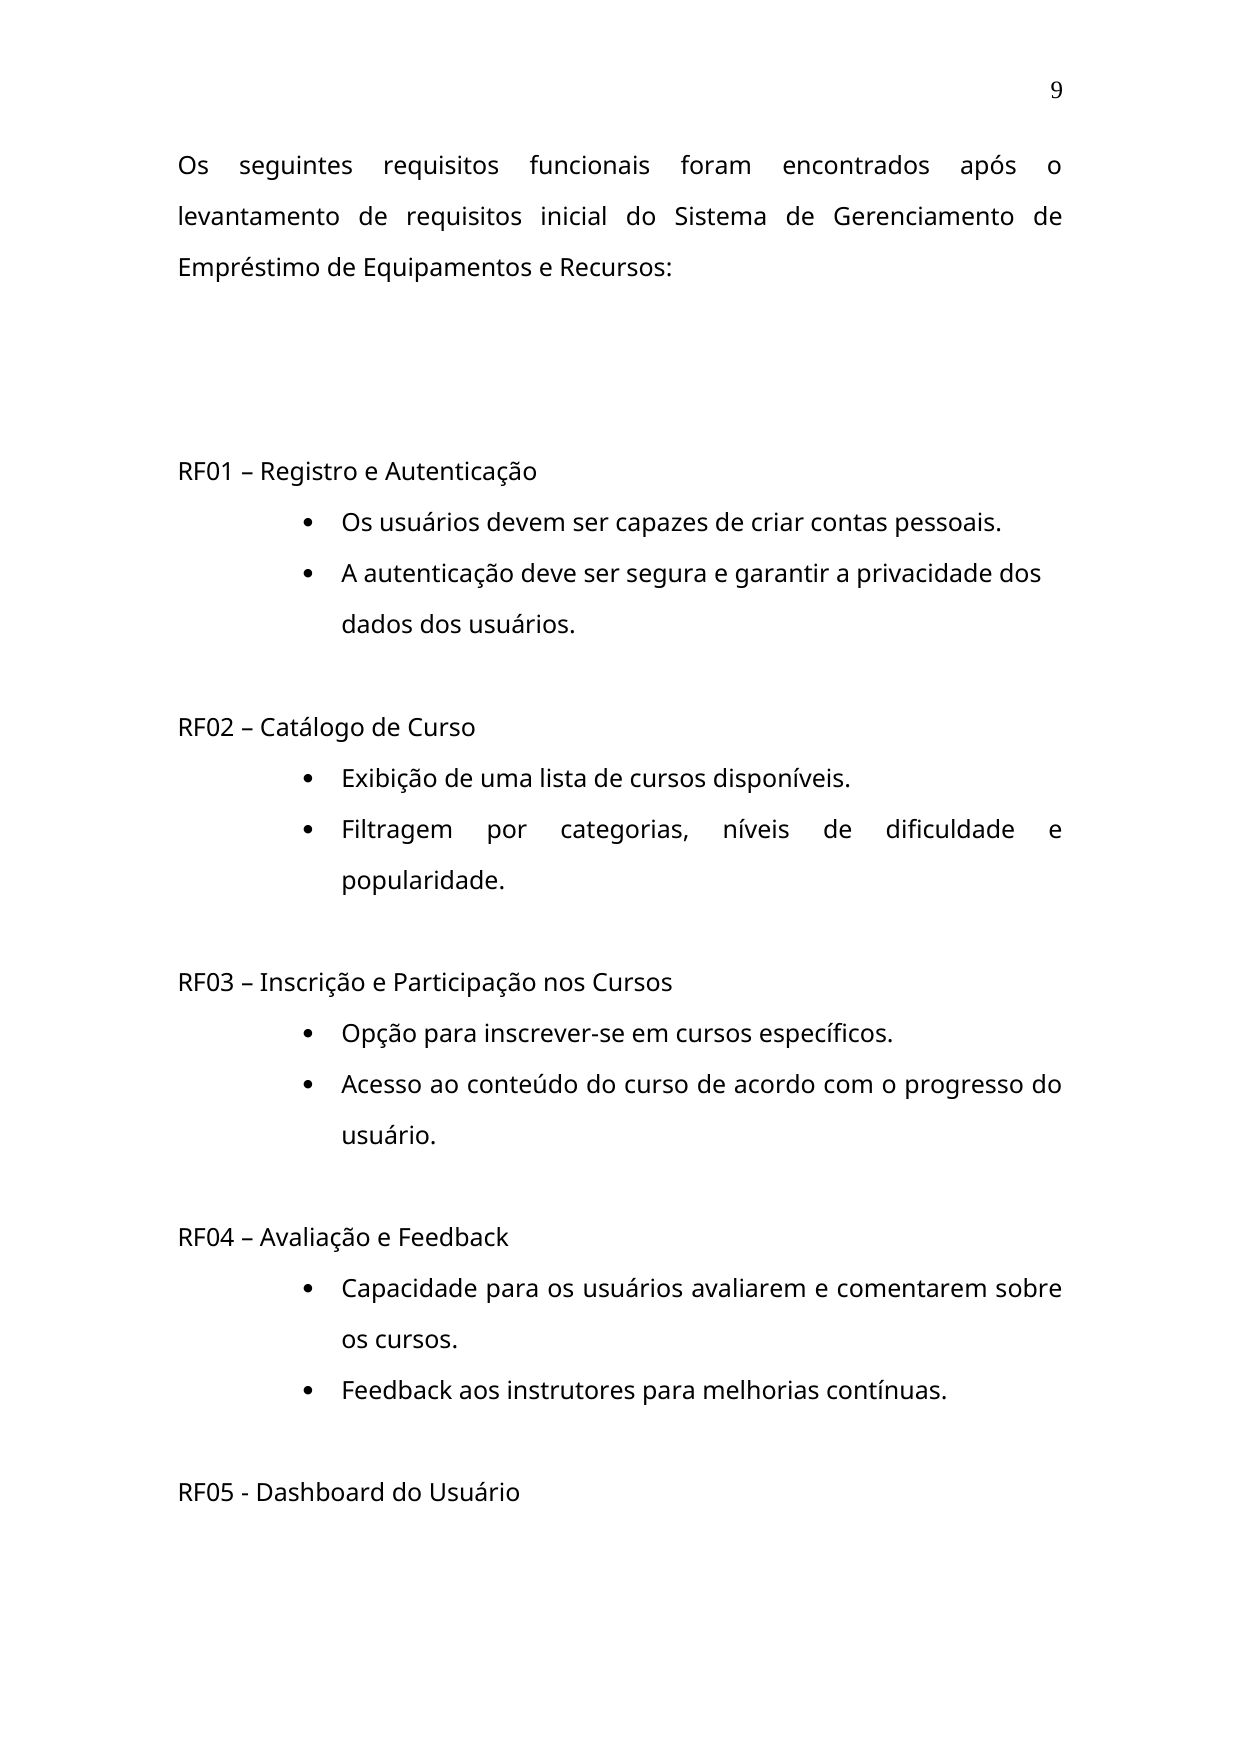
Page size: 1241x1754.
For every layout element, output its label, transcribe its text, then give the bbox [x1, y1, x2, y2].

text RF01 – Registro e Autenticação [177, 454, 1063, 488]
text RF02 – Catálogo de Curso [177, 709, 1063, 743]
list Opção para inscrever-se em cursos específicos. [303, 1015, 1063, 1049]
list Feedback aos instrutores para melhorias contínuas. [303, 1373, 1063, 1407]
list A autenticação deve ser segura e garantir a privacidade dos dados dos usuários. [303, 556, 1063, 641]
text RF04 – Avaliação e Feedback [177, 1219, 1063, 1254]
list Filtragem por categorias, níveis de dificuldade e popularidade. [303, 811, 1063, 896]
list Capacidade para os usuários avaliarem e comentarem sobre os cursos. [303, 1271, 1063, 1356]
text Os seguintes requisitos funcionais foram encontrados após o levantamento de requisitos inicial do Sistema de Gerenciamento de Empréstimo de Equipamentos e Recursos: [177, 148, 1063, 284]
list Acesso ao conteúdo do curso de acordo com o progresso do usuário. [303, 1066, 1063, 1152]
text RF03 – Inscrição e Participação nos Cursos [177, 964, 1063, 998]
list Os usuários devem ser capazes de criar contas pessoais. [303, 505, 1063, 539]
text RF05 - Dashboard do Usuário [177, 1475, 1063, 1509]
list Exibição de uma lista de cursos disponíveis. [303, 760, 1063, 794]
